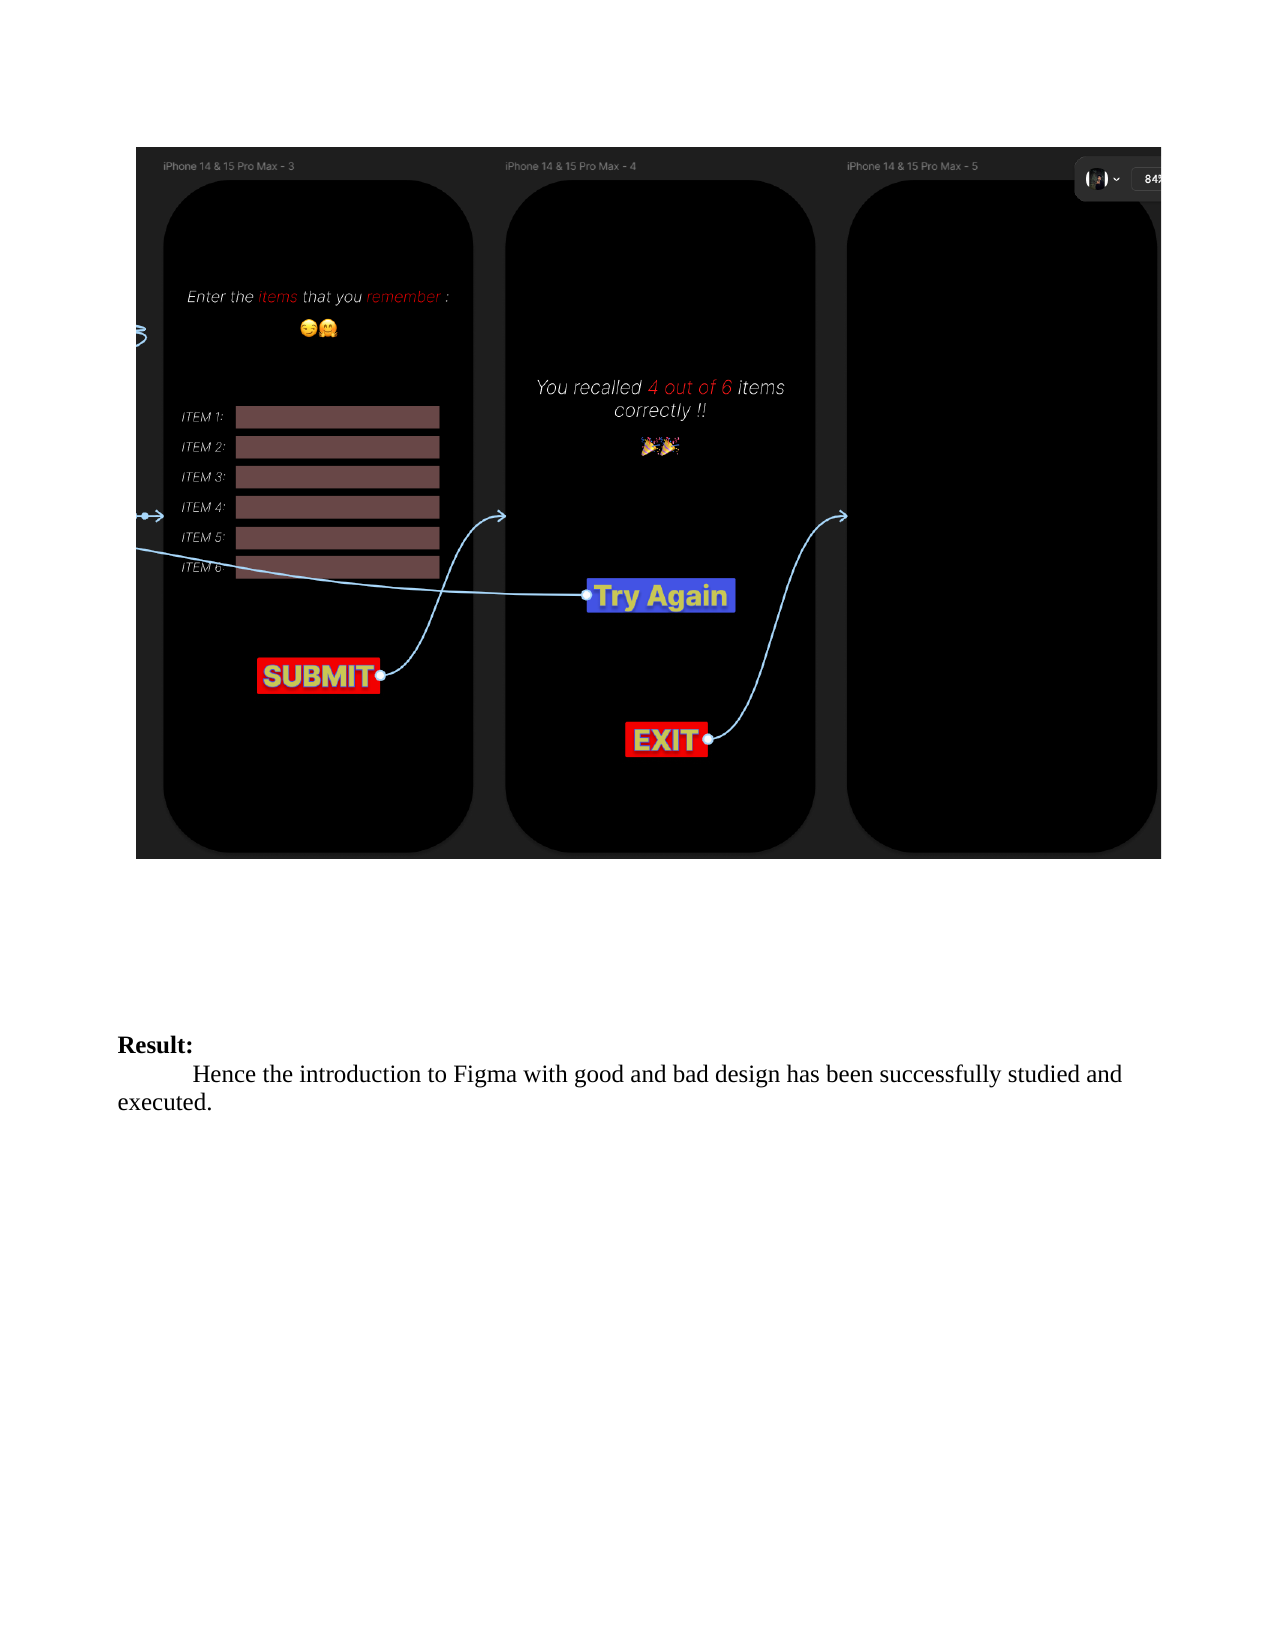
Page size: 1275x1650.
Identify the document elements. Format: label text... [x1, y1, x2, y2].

text Result: Hence the introduction to Figma with good and bad design has been successfully studied and executed. [117, 1030, 1142, 1116]
